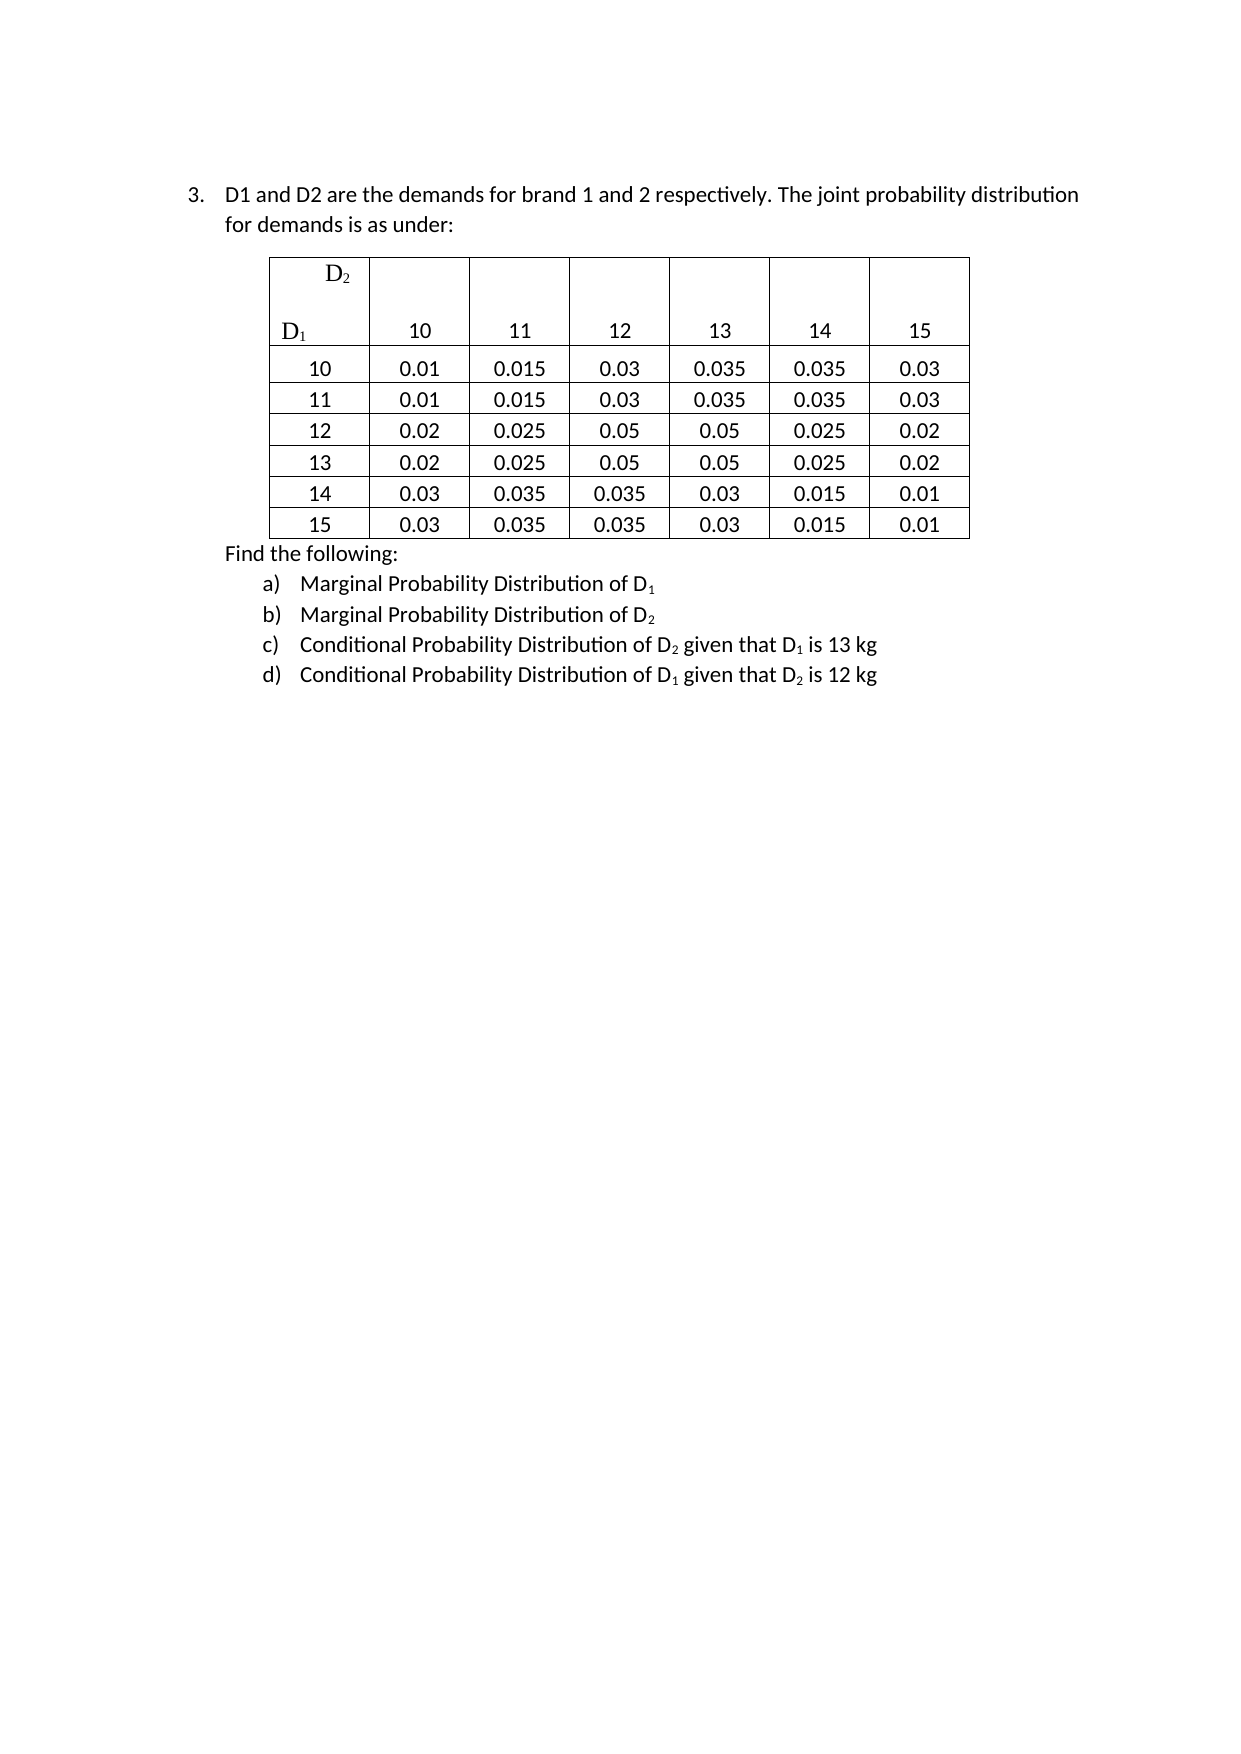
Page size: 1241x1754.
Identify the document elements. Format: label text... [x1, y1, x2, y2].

table_cell 12 [270, 414, 369, 444]
table_cell 0.03 [670, 508, 769, 538]
table_cell 0.035 [770, 383, 869, 413]
table_header 13 [670, 258, 769, 344]
table_cell 13 [270, 446, 369, 476]
table_cell 0.015 [770, 477, 869, 507]
list Find the following: [225, 539, 1090, 567]
table_cell 0.01 [870, 477, 969, 507]
table_cell 0.03 [870, 346, 969, 382]
table_cell 0.025 [470, 414, 569, 444]
table_header 15 [870, 258, 969, 344]
table_cell 0.035 [670, 346, 769, 382]
table_cell 14 [270, 477, 369, 507]
table_cell 0.03 [370, 477, 469, 507]
table_cell 0.03 [370, 508, 469, 538]
table_cell 0.03 [870, 383, 969, 413]
table_cell 0.05 [570, 446, 669, 476]
table_cell 0.01 [370, 346, 469, 382]
table_cell 15 [270, 508, 369, 538]
table_cell 0.01 [870, 508, 969, 538]
table_cell 0.02 [870, 414, 969, 444]
table_cell 11 [270, 383, 369, 413]
list D1 and D2 are the demands for brand 1 and 2 respectively. The joint probability distribution for demands is as under: [187, 180, 1090, 238]
table_cell 0.05 [570, 414, 669, 444]
table_cell 0.035 [570, 508, 669, 538]
table_header 10 [370, 258, 469, 344]
table_cell 0.05 [670, 446, 769, 476]
table_cell 0.035 [470, 477, 569, 507]
table_cell 0.03 [670, 477, 769, 507]
table_cell 0.03 [570, 346, 669, 382]
list Conditional Probability Distribution of D2 given that D1 is 13 kg [262, 630, 1090, 658]
table_header 12 [570, 258, 669, 344]
list Conditional Probability Distribution of D1 given that D2 is 12 kg [262, 660, 1090, 688]
table_header D2 D1 [270, 258, 369, 344]
table_cell 0.035 [470, 508, 569, 538]
table_cell 0.015 [470, 346, 569, 382]
table_cell 0.01 [370, 383, 469, 413]
table_cell 10 [270, 346, 369, 382]
table_cell 0.02 [370, 446, 469, 476]
table_cell 0.025 [770, 414, 869, 444]
table_cell 0.035 [670, 383, 769, 413]
table_cell 0.025 [470, 446, 569, 476]
table_header 11 [470, 258, 569, 344]
table_cell 0.03 [570, 383, 669, 413]
table_cell 0.05 [670, 414, 769, 444]
table_cell 0.015 [770, 508, 869, 538]
list Marginal Probability Distribution of D1 [262, 569, 1090, 598]
table_cell 0.015 [470, 383, 569, 413]
table_cell 0.025 [770, 446, 869, 476]
table_cell 0.035 [570, 477, 669, 507]
table_header 14 [770, 258, 869, 344]
table_cell 0.02 [370, 414, 469, 444]
table_cell 0.02 [870, 446, 969, 476]
list Marginal Probability Distribution of D2 [262, 600, 1090, 628]
table_cell 0.035 [770, 346, 869, 382]
